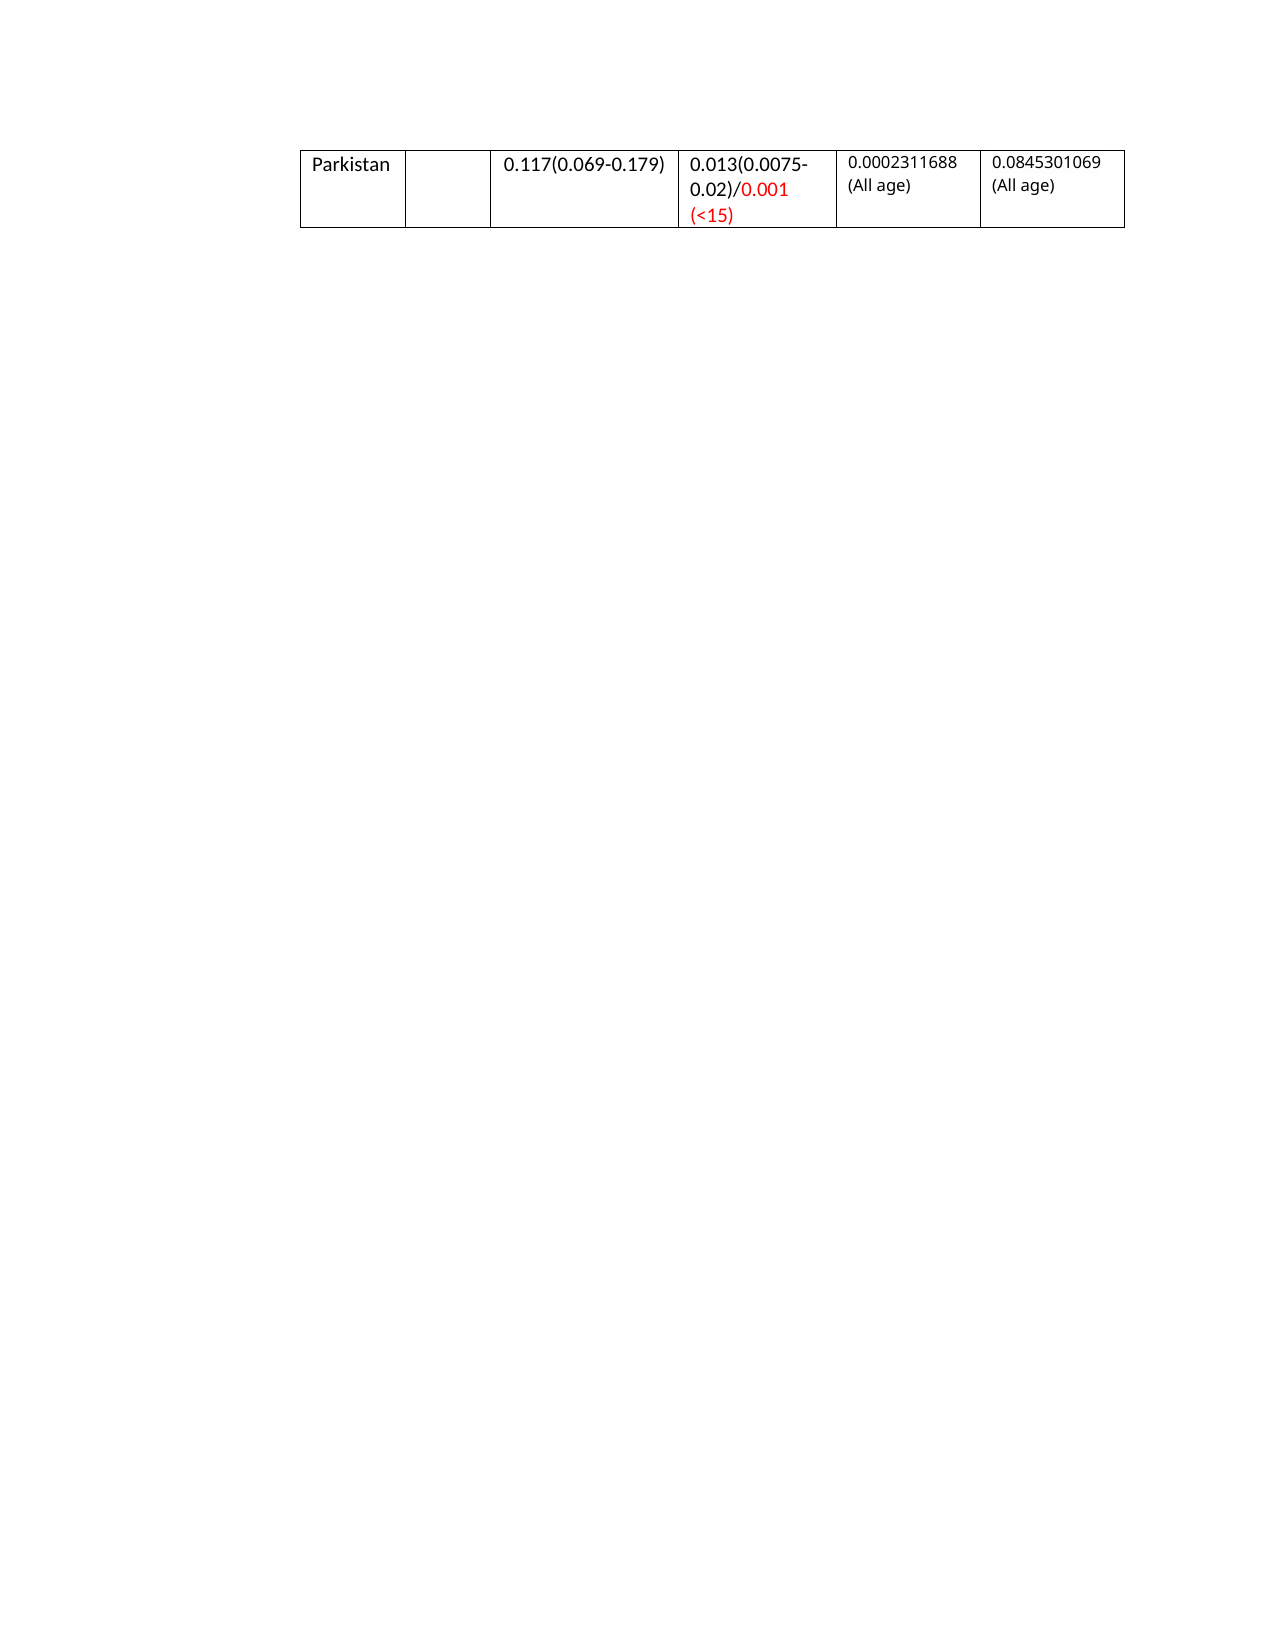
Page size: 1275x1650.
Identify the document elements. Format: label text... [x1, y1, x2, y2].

table_cell Parkistan [301, 151, 405, 227]
table_cell [406, 151, 490, 227]
table_cell 0.117(0.069-0.179) [491, 151, 678, 227]
table_cell 0.0002311688 (All age) [837, 151, 980, 227]
table_cell 0.0845301069 (All age) [981, 151, 1124, 227]
table_cell 0.013(0.0075-0.02)/0.001 (<15) [679, 151, 836, 227]
